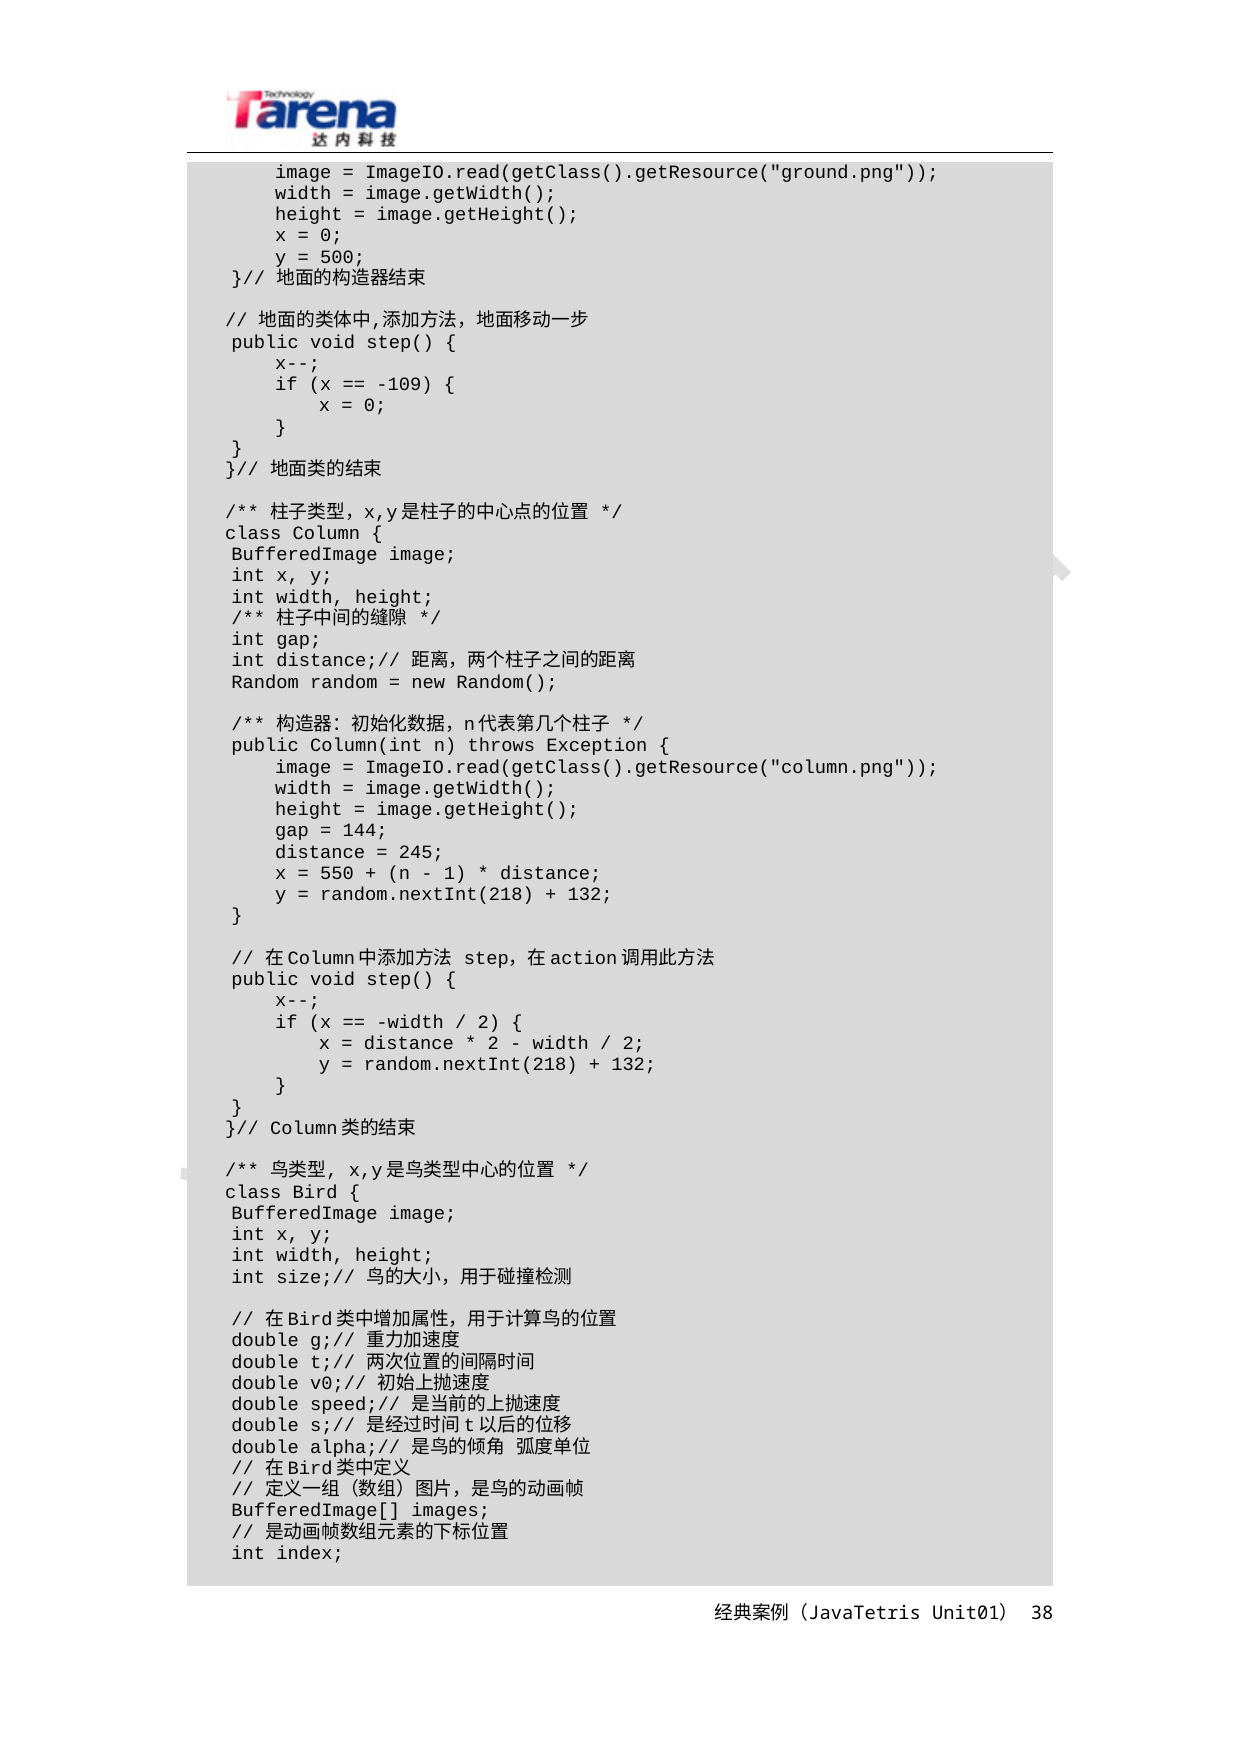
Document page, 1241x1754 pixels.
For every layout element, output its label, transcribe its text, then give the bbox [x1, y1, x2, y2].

text x = 550 + (n - 1) * distance; [187, 864, 1053, 885]
text x--; [187, 354, 1053, 375]
text BufferedImage image; [187, 1204, 1053, 1225]
text double s;// 是经过时间t以后的位移 [187, 1416, 1053, 1437]
text int width, height; [187, 1246, 1053, 1267]
text class Column { [187, 524, 1053, 545]
text int x, y; [187, 566, 1053, 587]
text int distance;// 距离，两个柱子之间的距离 [187, 651, 1053, 672]
text // 定义一组（数组）图片，是鸟的动画帧 [187, 1480, 1053, 1501]
text } [187, 1076, 1053, 1097]
text double v0;// 初始上抛速度 [187, 1374, 1053, 1395]
text } [187, 439, 1053, 460]
text width = image.getWidth(); [187, 779, 1053, 800]
text x = 0; [187, 226, 1053, 247]
text BufferedImage image; [187, 545, 1053, 566]
text y = 500; [187, 247, 1053, 269]
text public void step() { [187, 332, 1053, 354]
text gap = 144; [187, 821, 1053, 842]
text if (x == -width / 2) { [187, 1012, 1053, 1034]
text distance = 245; [187, 842, 1053, 864]
text // 在Bird类中定义 [187, 1459, 1053, 1480]
text // 在Column中添加方法 step，在action调用此方法 [187, 949, 1053, 970]
text } [187, 1097, 1053, 1119]
text // 在Bird类中增加属性，用于计算鸟的位置 [187, 1310, 1053, 1331]
text // 地面的类体中,添加方法，地面移动一步 [187, 311, 1053, 332]
text int width, height; [187, 587, 1053, 609]
text image = ImageIO.read(getClass().getResource("ground.png")); [187, 162, 1053, 184]
text double t;// 两次位置的间隔时间 [187, 1352, 1053, 1374]
text int size;// 鸟的大小，用于碰撞检测 [187, 1267, 1053, 1289]
text }// Column类的结束 [187, 1119, 1053, 1140]
text }// 地面的构造器结束 [187, 269, 1053, 290]
picture [224, 88, 398, 150]
text width = image.getWidth(); [187, 184, 1053, 205]
text y = random.nextInt(218) + 132; [187, 1055, 1053, 1076]
text x = 0; [187, 396, 1053, 417]
text /** 构造器：初始化数据，n代表第几个柱子 */ [187, 715, 1053, 736]
text /** 鸟类型, x,y是鸟类型中心的位置 */ [187, 1161, 1053, 1182]
text int x, y; [187, 1225, 1053, 1246]
text x--; [187, 991, 1053, 1012]
text /** 柱子类型，x,y是柱子的中心点的位置 */ [187, 502, 1053, 524]
text int index; [187, 1544, 1053, 1565]
text public Column(int n) throws Exception { [187, 736, 1053, 757]
text double alpha;// 是鸟的倾角 弧度单位 [187, 1437, 1053, 1459]
text if (x == -109) { [187, 375, 1053, 396]
text double speed;// 是当前的上抛速度 [187, 1395, 1053, 1416]
text }// 地面类的结束 [187, 460, 1053, 481]
text height = image.getHeight(); [187, 800, 1053, 821]
text } [187, 417, 1053, 439]
text public void step() { [187, 970, 1053, 991]
text BufferedImage[] images; [187, 1501, 1053, 1522]
text Random random = new Random(); [187, 672, 1053, 694]
text double g;// 重力加速度 [187, 1331, 1053, 1352]
text class Bird { [187, 1182, 1053, 1204]
text } [187, 906, 1053, 927]
text int gap; [187, 630, 1053, 651]
text y = random.nextInt(218) + 132; [187, 885, 1053, 906]
text image = ImageIO.read(getClass().getResource("column.png")); [187, 757, 1053, 779]
text height = image.getHeight(); [187, 205, 1053, 226]
text /** 柱子中间的缝隙 */ [187, 609, 1053, 630]
text x = distance * 2 - width / 2; [187, 1034, 1053, 1055]
text // 是动画帧数组元素的下标位置 [187, 1522, 1053, 1544]
